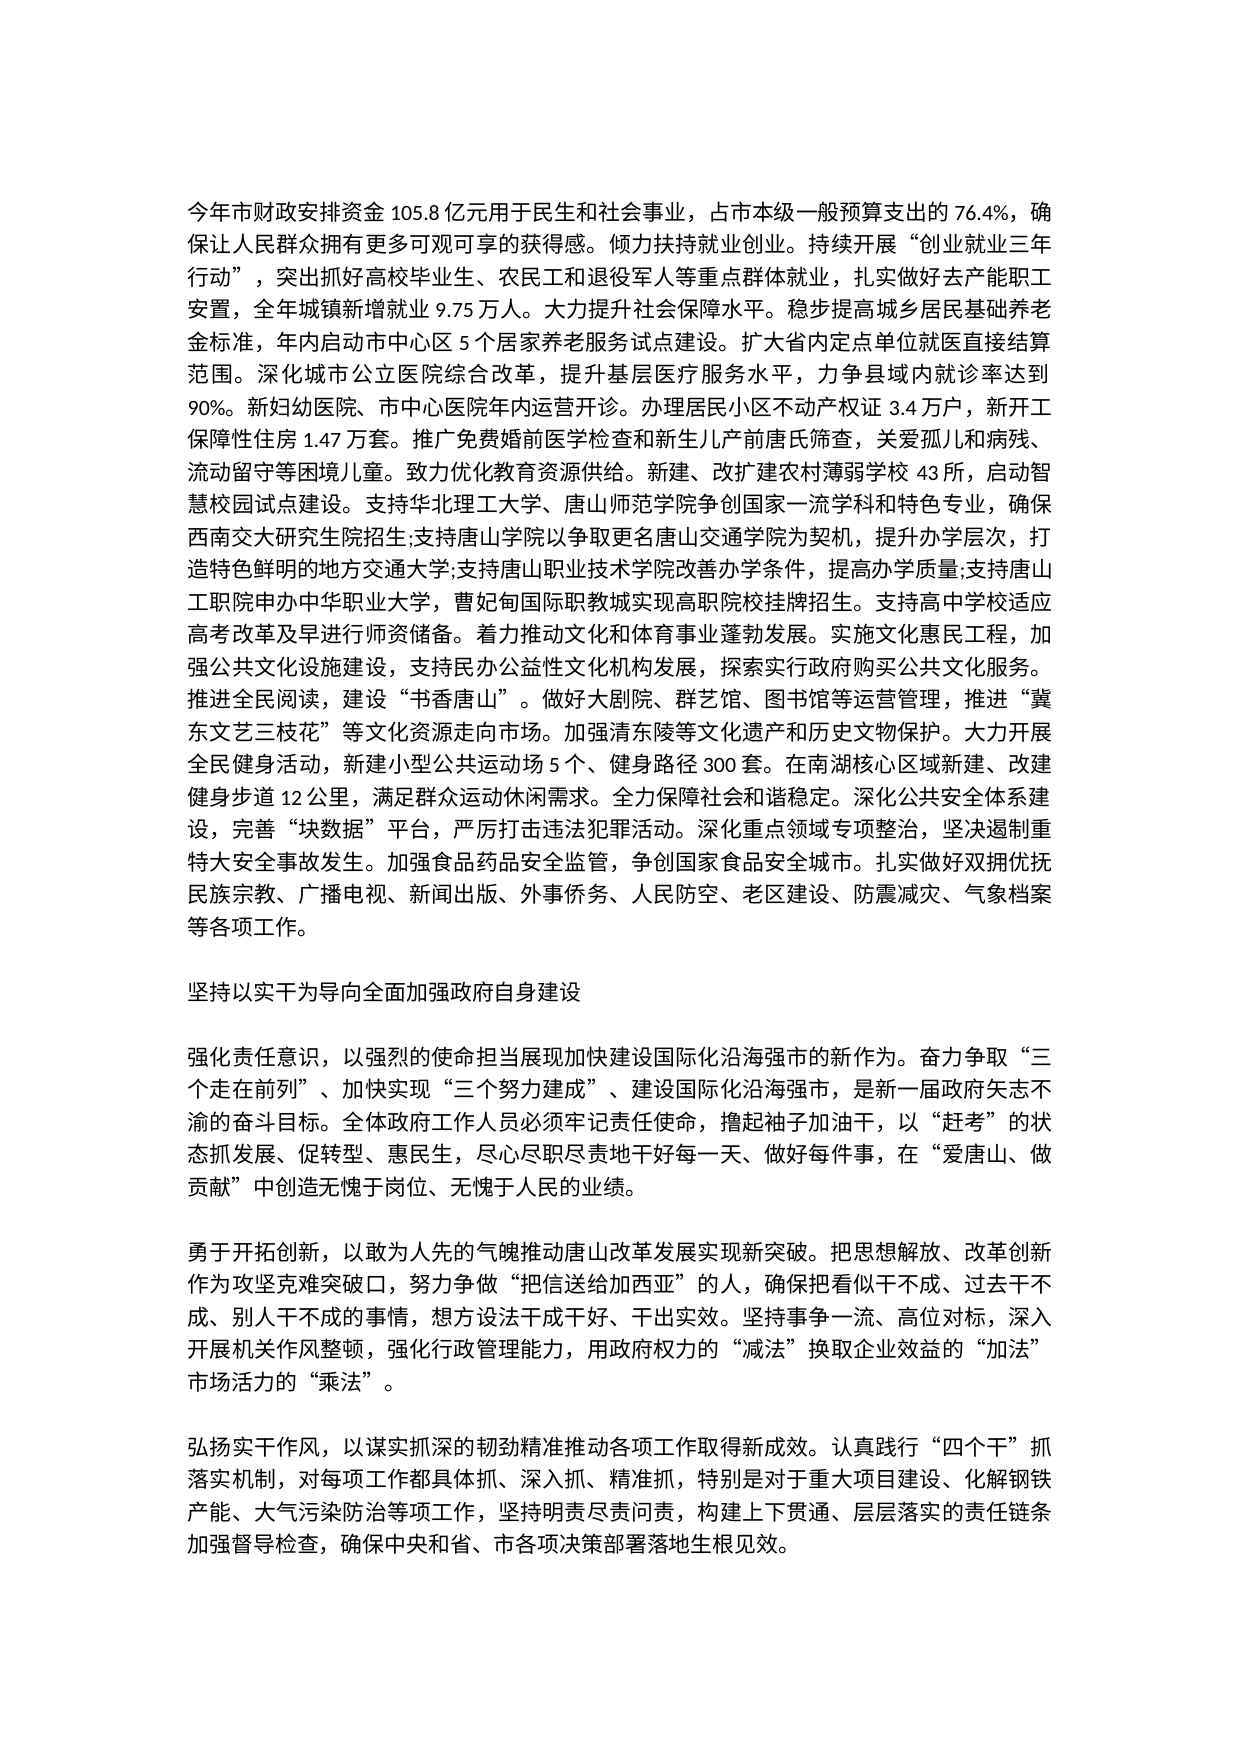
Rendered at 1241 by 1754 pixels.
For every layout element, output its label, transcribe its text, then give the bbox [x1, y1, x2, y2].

text 弘扬实干作风，以谋实抓深的韧劲精准推动各项工作取得新成效。认真践行“四个干”抓落实机制，对每项工作都具体抓、深入抓、精准抓，特别是对于重大项目建设、化解钢铁产能、大气污染防治等项工作，坚持明责尽责问责，构建上下贯通、层层落实的责任链条。加强督导检查，确保中央和省、市各项决策部署落地生根见效。 [187, 1429, 1053, 1559]
text 勇于开拓创新，以敢为人先的气魄推动唐山改革发展实现新突破。把思想解放、改革创新作为攻坚克难突破口，努力争做“把信送给加西亚”的人，确保把看似干不成、过去干不成、别人干不成的事情，想方设法干成干好、干出实效。坚持事争一流、高位对标，深入开展机关作风整顿，强化行政管理能力，用政府权力的“减法”换取企业效益的“加法”、市场活力的“乘法”。 [187, 1234, 1053, 1397]
text 强化责任意识，以强烈的使命担当展现加快建设国际化沿海强市的新作为。奋力争取“三个走在前列”、加快实现“三个努力建成”、建设国际化沿海强市，是新一届政府矢志不渝的奋斗目标。全体政府工作人员必须牢记责任使命，撸起袖子加油干，以“赶考”的状态抓发展、促转型、惠民生，尽心尽职尽责地干好每一天、做好每件事，在“爱唐山、做贡献”中创造无愧于岗位、无愧于人民的业绩。 [187, 1039, 1053, 1202]
text 今年市财政安排资金105.8亿元用于民生和社会事业，占市本级一般预算支出的76.4%，确保让人民群众拥有更多可观可享的获得感。倾力扶持就业创业。持续开展“创业就业三年行动”，突出抓好高校毕业生、农民工和退役军人等重点群体就业，扎实做好去产能职工安置，全年城镇新增就业9.75万人。大力提升社会保障水平。稳步提高城乡居民基础养老金标准，年内启动市中心区5个居家养老服务试点建设。扩大省内定点单位就医直接结算范围。深化城市公立医院综合改革，提升基层医疗服务水平，力争县域内就诊率达到90%。新妇幼医院、市中心医院年内运营开诊。办理居民小区不动产权证3.4万户，新开工保障性住房1.47万套。推广免费婚前医学检查和新生儿产前唐氏筛查，关爱孤儿和病残、流动留守等困境儿童。致力优化教育资源供给。新建、改扩建农村薄弱学校43所，启动智慧校园试点建设。支持华北理工大学、唐山师范学院争创国家一流学科和特色专业，确保西南交大研究生院招生;支持唐山学院以争取更名唐山交通学院为契机，提升办学层次，打造特色鲜明的地方交通大学;支持唐山职业技术学院改善办学条件，提高办学质量;支持唐山工职院申办中华职业大学，曹妃甸国际职教城实现高职院校挂牌招生。支持高中学校适应高考改革及早进行师资储备。着力推动文化和体育事业蓬勃发展。实施文化惠民工程，加强公共文化设施建设，支持民办公益性文化机构发展，探索实行政府购买公共文化服务。推进全民阅读，建设“书香唐山”。做好大剧院、群艺馆、图书馆等运营管理，推进“冀东文艺三枝花”等文化资源走向市场。加强清东陵等文化遗产和历史文物保护。大力开展全民健身活动，新建小型公共运动场5个、健身路径300套。在南湖核心区域新建、改建健身步道12公里，满足群众运动休闲需求。全力保障社会和谐稳定。深化公共安全体系建设，完善“块数据”平台，严厉打击违法犯罪活动。深化重点领域专项整治，坚决遏制重特大安全事故发生。加强食品药品安全监管，争创国家食品安全城市。扎实做好双拥优抚、民族宗教、广播电视、新闻出版、外事侨务、人民防空、老区建设、防震减灾、气象档案等各项工作。 [187, 194, 1053, 942]
text 坚持以实干为导向全面加强政府自身建设 [187, 974, 1053, 1007]
